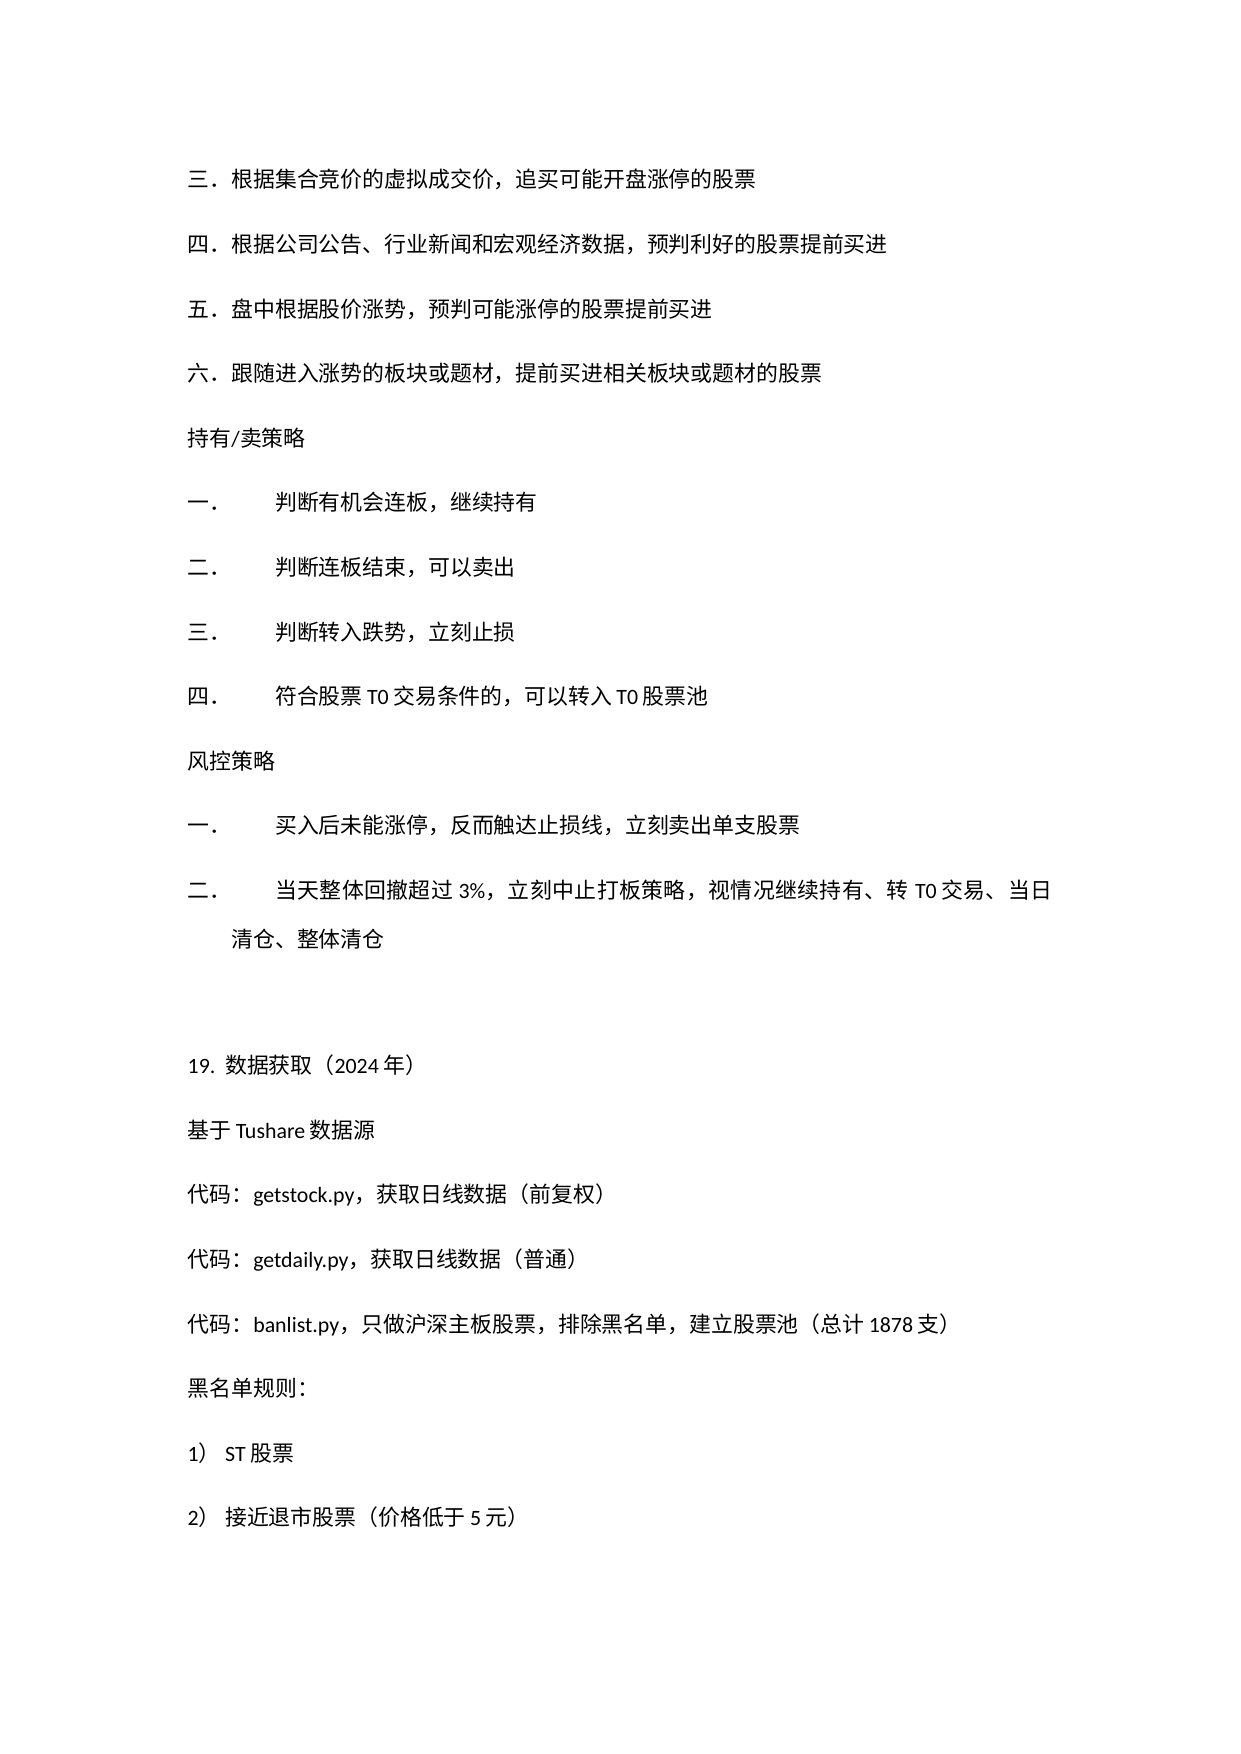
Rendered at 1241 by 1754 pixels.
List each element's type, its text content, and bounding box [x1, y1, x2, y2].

text 代码：banlist.py，只做沪深主板股票，排除黑名单，建立股票池（总计1878支） [187, 1306, 1053, 1339]
list 当天整体回撤超过3%，立刻中止打板策略，视情况继续持有、转T0交易、当日清仓、整体清仓 [187, 872, 1053, 954]
text 四．根据公司公告、行业新闻和宏观经济数据，预判利好的股票提前买进 [187, 227, 1053, 259]
text 三．根据集合竞价的虚拟成交价，追买可能开盘涨停的股票 [187, 162, 1053, 194]
list 符合股票T0交易条件的，可以转入T0股票池 [187, 679, 1053, 711]
list 数据获取（2024年） [187, 1048, 1053, 1080]
text 黑名单规则： [187, 1371, 1053, 1403]
text 持有/卖策略 [187, 420, 1053, 453]
list 判断有机会连板，继续持有 [187, 485, 1053, 517]
text 代码：getdaily.py，获取日线数据（普通） [187, 1242, 1053, 1274]
text 代码：getstock.py，获取日线数据（前复权） [187, 1177, 1053, 1209]
list ST股票 [187, 1435, 1053, 1468]
text 五．盘中根据股价涨势，预判可能涨停的股票提前买进 [187, 291, 1053, 324]
list 买入后未能涨停，反而触达止损线，立刻卖出单支股票 [187, 808, 1053, 840]
list 接近退市股票（价格低于5元） [187, 1500, 1053, 1532]
text 风控策略 [187, 743, 1053, 776]
text 基于Tushare数据源 [187, 1112, 1053, 1145]
text 六．跟随进入涨势的板块或题材，提前买进相关板块或题材的股票 [187, 356, 1053, 388]
list 判断连板结束，可以卖出 [187, 549, 1053, 582]
list 判断转入跌势，立刻止损 [187, 614, 1053, 647]
